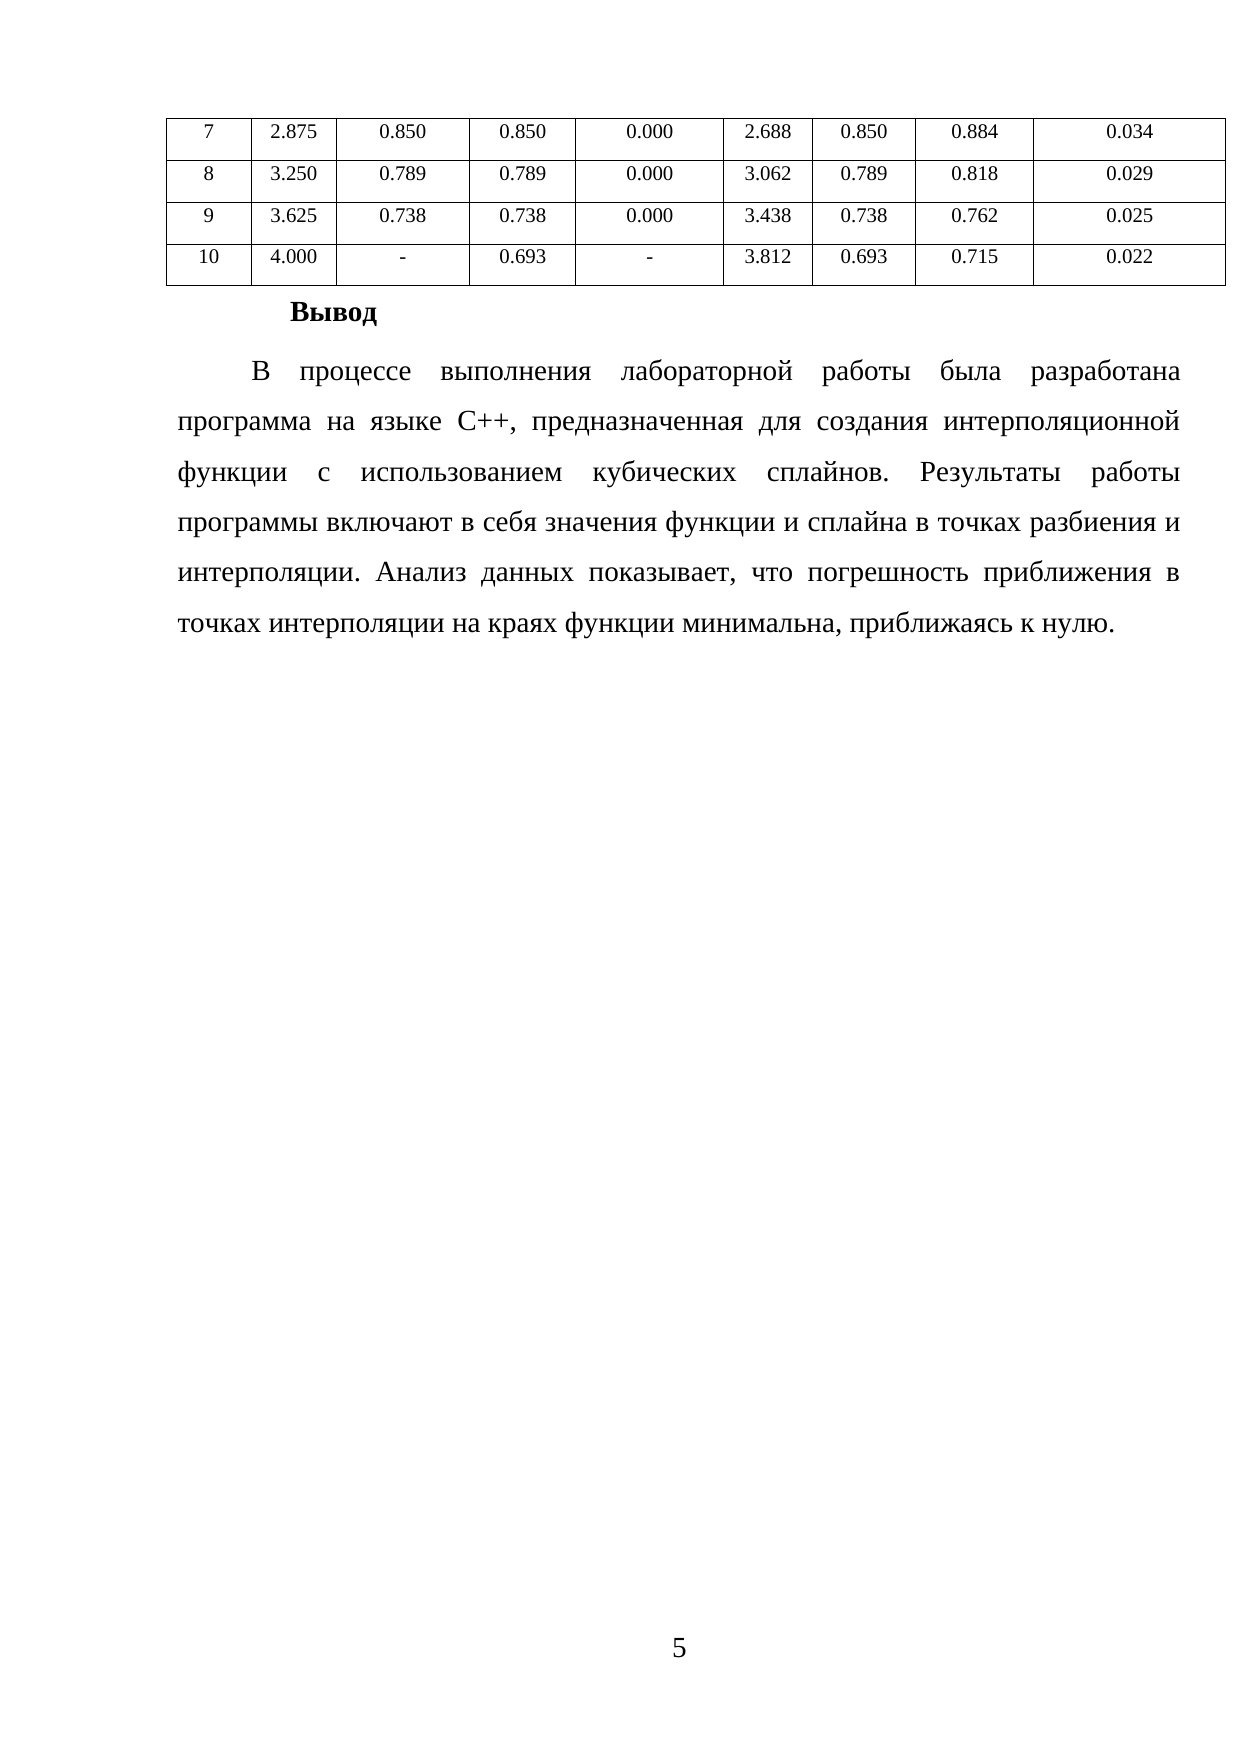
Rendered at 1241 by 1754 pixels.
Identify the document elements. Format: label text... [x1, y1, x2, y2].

table_cell 2.688 [724, 119, 812, 160]
table_cell 0.884 [916, 119, 1033, 160]
table_cell 0.029 [1034, 161, 1225, 202]
table_cell 3.062 [724, 161, 812, 202]
table_cell 0.034 [1034, 119, 1225, 160]
table_cell 0.738 [813, 203, 915, 243]
table_cell 8 [167, 161, 251, 202]
table_cell 0.738 [470, 203, 575, 243]
table_cell 0.000 [576, 203, 723, 243]
table_cell 0.789 [813, 161, 915, 202]
subtitle Вывод [290, 294, 1181, 328]
table_cell 0.762 [916, 203, 1033, 243]
table_cell 3.625 [252, 203, 336, 243]
table_cell 0.715 [916, 245, 1033, 285]
table_cell 7 [167, 119, 251, 160]
table_cell 2.875 [252, 119, 336, 160]
table_cell 3.438 [724, 203, 812, 243]
table_cell 0.850 [813, 119, 915, 160]
table_cell 3.812 [724, 245, 812, 285]
table_cell 0.850 [337, 119, 469, 160]
table_cell 10 [167, 245, 251, 285]
text В процессе выполнения лабораторной работы была разработана программа на языке C++, предназначенная для создания интерполяционной функции с использованием кубических сплайнов. Результаты работы программы включают в себя значения функции и сплайна в точках разбиения и интерполяции. Анализ данных показывает, что погрешность приближения в точках интерполяции на краях функции минимальна, приближаясь к нулю. [177, 353, 1181, 638]
table_cell 0.693 [470, 245, 575, 285]
table_cell 9 [167, 203, 251, 243]
table_cell 0.818 [916, 161, 1033, 202]
table_cell 3.250 [252, 161, 336, 202]
table_cell 0.025 [1034, 203, 1225, 243]
table_cell 4.000 [252, 245, 336, 285]
table_cell - [337, 245, 469, 285]
table_cell 0.000 [576, 161, 723, 202]
table_cell 0.738 [337, 203, 469, 243]
table_cell 0.789 [470, 161, 575, 202]
table_cell 0.850 [470, 119, 575, 160]
table_cell 0.789 [337, 161, 469, 202]
table_cell 0.022 [1034, 245, 1225, 285]
table_cell 0.000 [576, 119, 723, 160]
table_cell 0.693 [813, 245, 915, 285]
table_cell - [576, 245, 723, 285]
